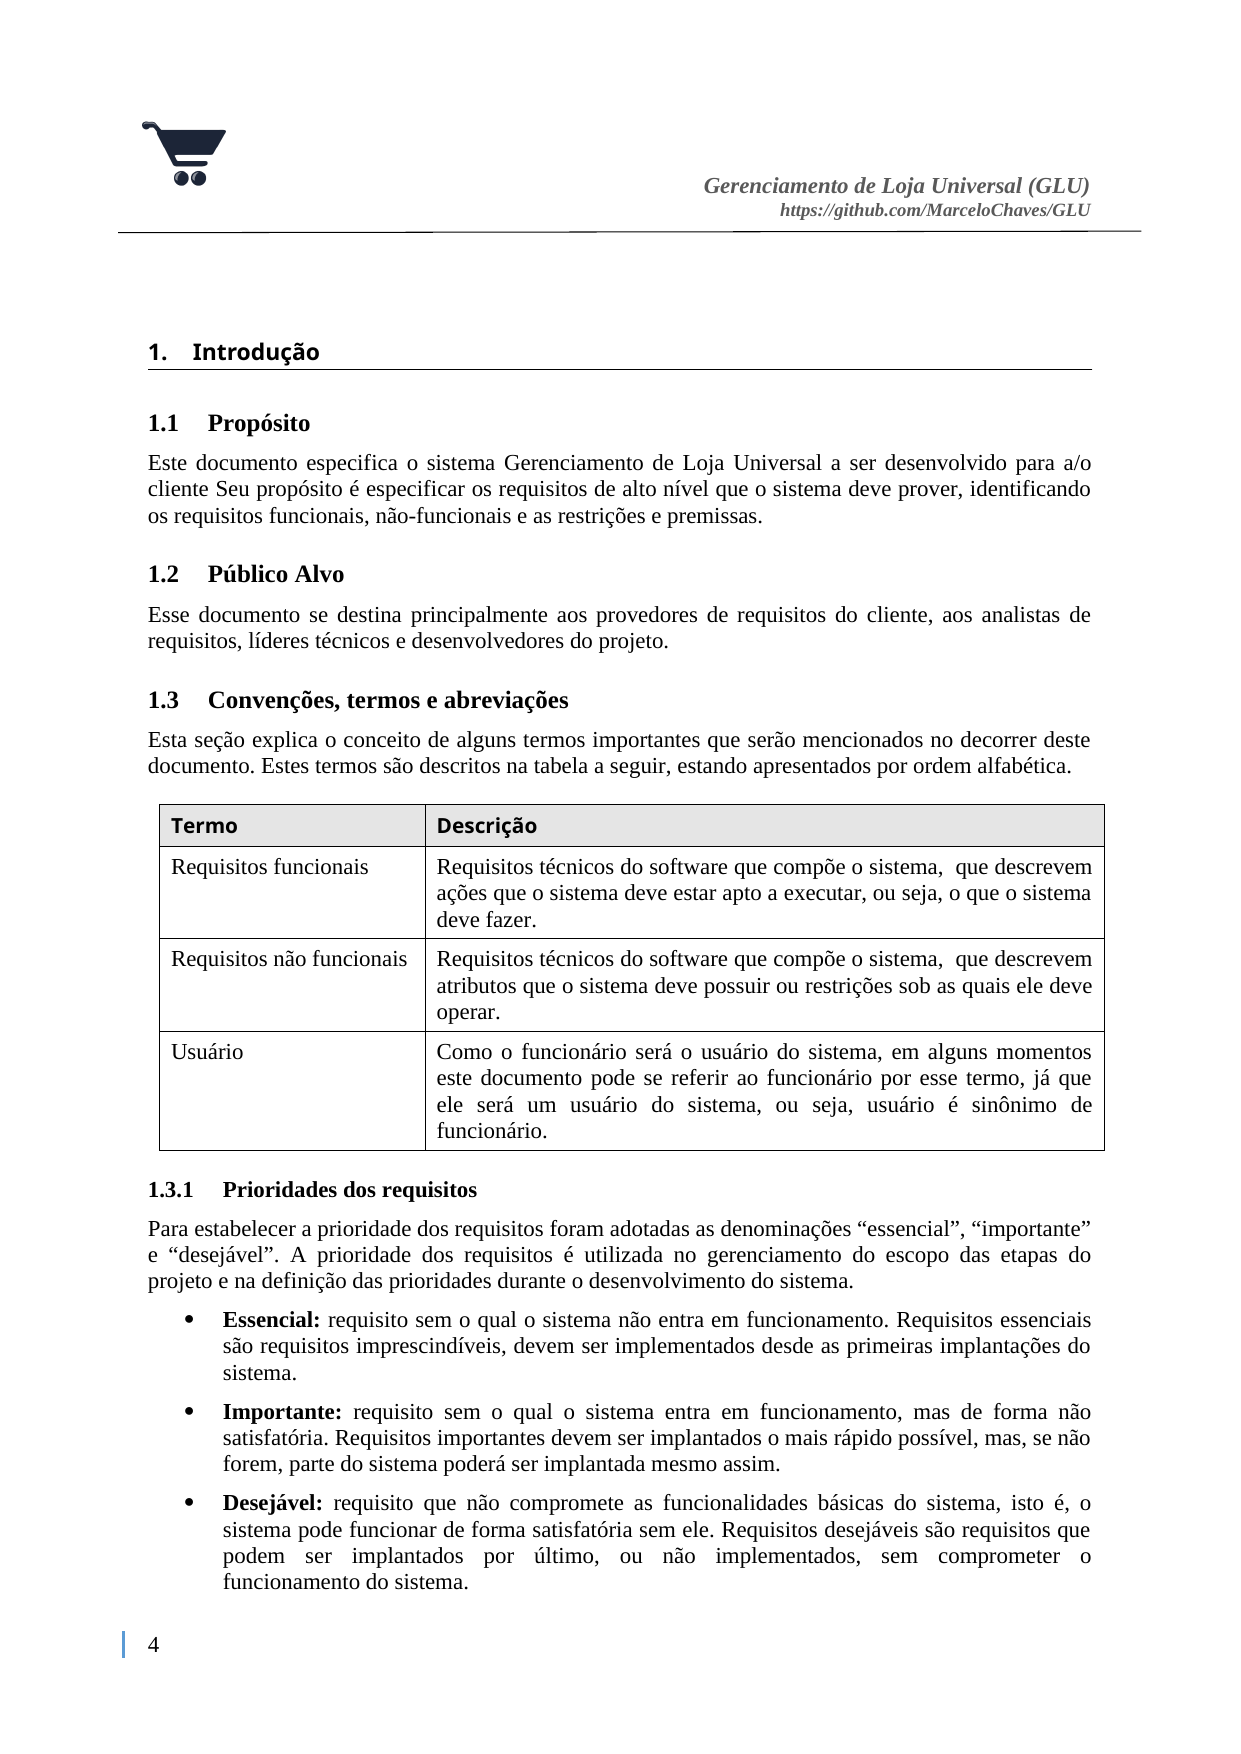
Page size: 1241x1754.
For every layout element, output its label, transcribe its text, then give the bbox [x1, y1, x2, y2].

subtitle Introdução [148, 336, 1092, 369]
table_cell Requisitos não funcionais [160, 939, 425, 1031]
text Este documento especifica o sistema Gerenciamento de Loja Universal a ser desenvolvido para a/o cliente Seu propósito é especificar os requisitos de alto nível que o sistema deve prover, identificando os requisitos funcionais, não-funcionais e as restrições e premissas. [148, 449, 1092, 528]
table_cell Requisitos funcionais [160, 847, 425, 938]
subtitle Público Alvo [148, 559, 1092, 588]
subtitle Convenções, termos e abreviações [148, 685, 1092, 713]
list Importante: requisito sem o qual o sistema entra em funcionamento, mas de forma não satisfatória. Requisitos importantes devem ser implantados o mais rápido possível, mas, se não forem, parte do sistema poderá ser implantada mesmo assim. [185, 1398, 1092, 1477]
table_cell Usuário [160, 1032, 425, 1150]
subtitle Propósito [148, 408, 1092, 437]
table_header Descrição [426, 805, 1104, 846]
list Essencial: requisito sem o qual o sistema não entra essenciais são requisitos imprescindíveis, devem ser implementados desde as primeiras implantações do sistema. [185, 1306, 1092, 1385]
list Desejável: requisito que não compromete as funcionalidades básicas do sistema, isto é, o sistema pode funcionar de forma satisfatória sem ele. Requisitos desejáveis são requisitos que podem ser implantados por último, ou não implementados, sem comprometer o funcionamento do sistema. [185, 1489, 1092, 1595]
table_cell Requisitos técnicos do software que compõe o sistema, que descrevem ações que o sistema deve estar apto a executar, ou seja, o que o sistema deve fazer. [426, 847, 1104, 938]
text Esse documento se destina principalmente aos provedores de requisitos do cliente, aos analistas de requisitos, líderes técnicos e desenvolvedores do projeto. [148, 601, 1092, 653]
subtitle Prioridades dos requisitos [148, 1176, 1092, 1202]
text Para estabelecer a prioridade dos requisitos foram adotadas as denominações “essencial”, “importante” e “desejável”. A prioridade dos requisitos é utilizada no gerenciamento do escopo das etapas do projeto e na definição das prioridades durante o desenvolvimento do sistema. [148, 1215, 1092, 1294]
table_header Termo [160, 805, 425, 846]
text Esta seção explica o conceito de alguns termos importantes que serão mencionados no decorrer deste documento. Estes termos são descritos na tabela a seguir, estando apresentados por ordem alfabética. [148, 726, 1092, 779]
table_cell Requisitos técnicos do software que compõe o sistema, que descrevem atributos que o sistema deve possuir ou restrições sob as quais ele deve operar. [426, 939, 1104, 1031]
picture [136, 112, 231, 191]
table_cell Como o funcionário será o usuário do sistema, em alguns momentos este documento pode se referir ao funcionário por esse termo, já que ele será um usuário do sistema, ou seja, usuário é sinônimo de funcionário. [426, 1032, 1104, 1150]
